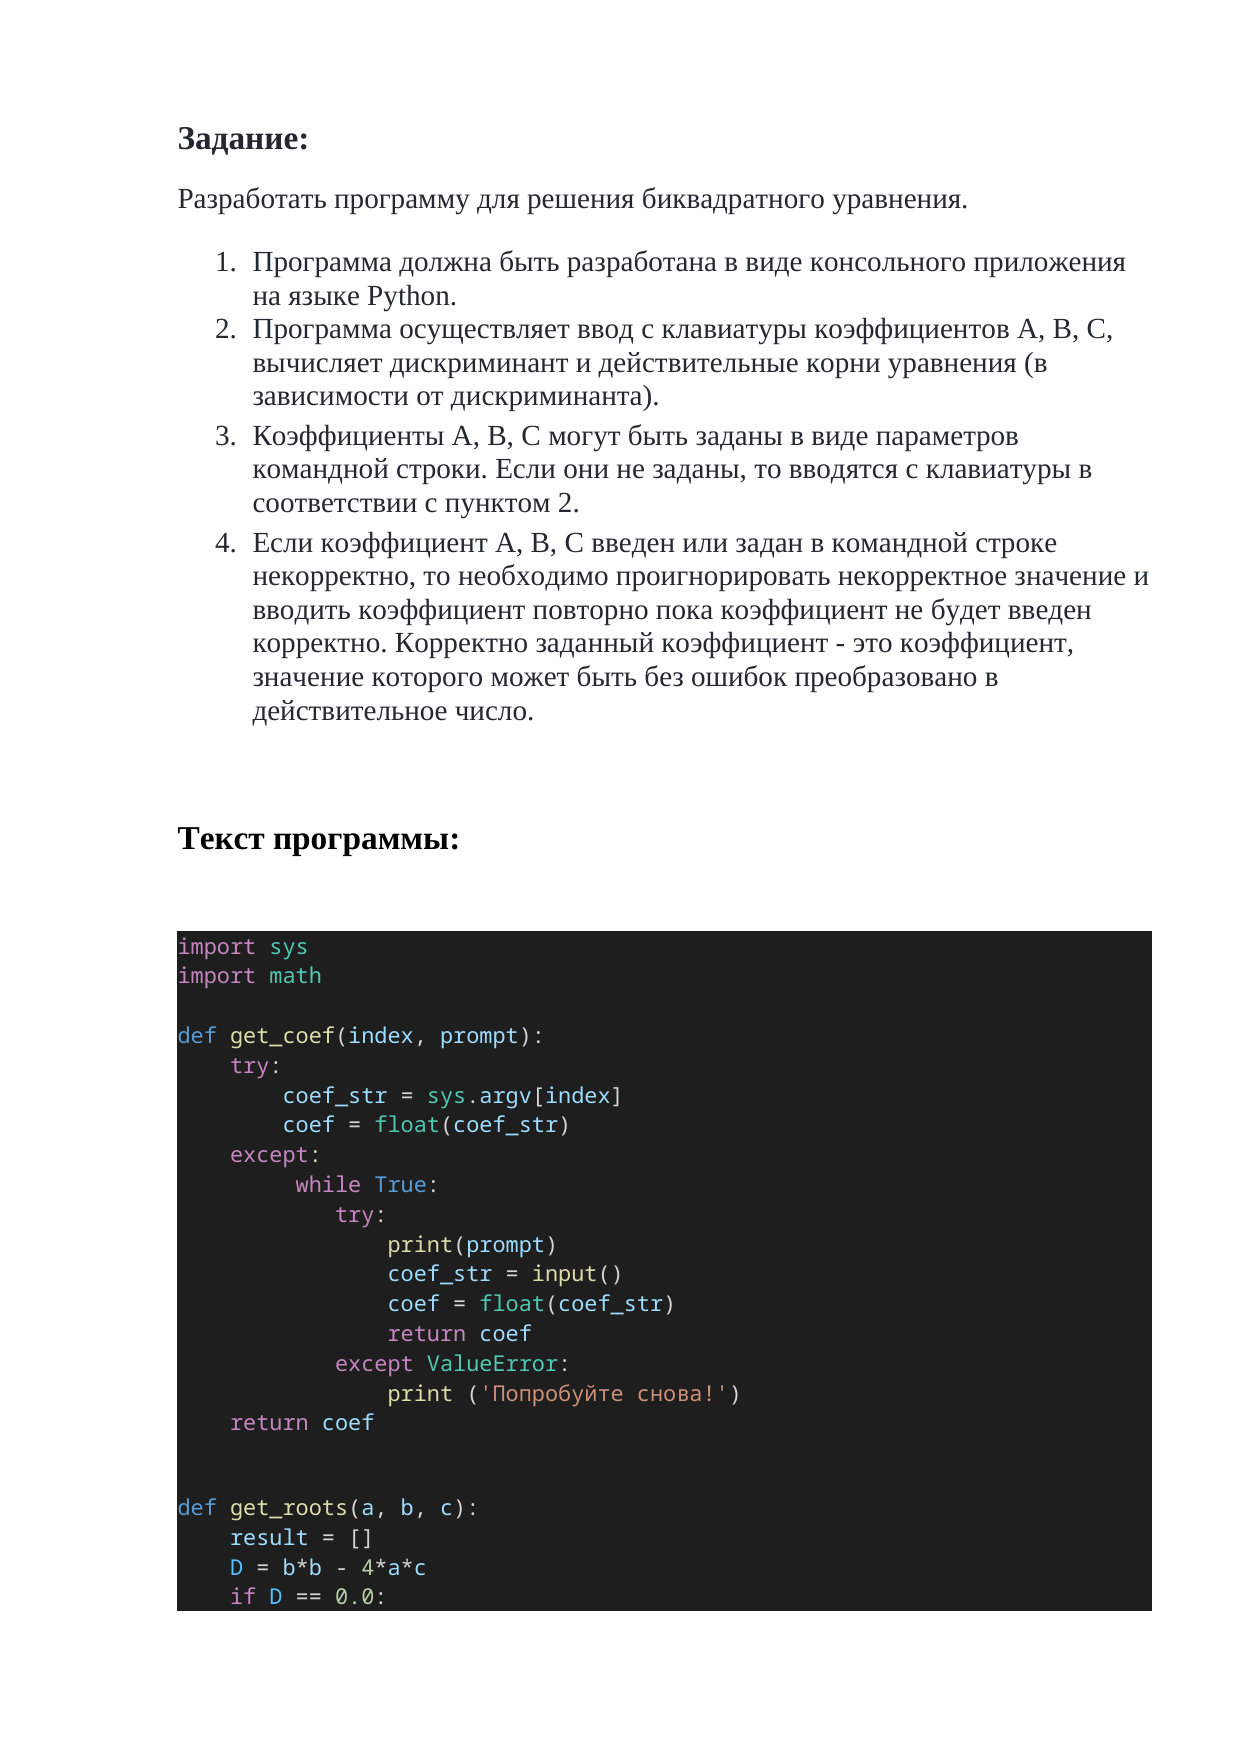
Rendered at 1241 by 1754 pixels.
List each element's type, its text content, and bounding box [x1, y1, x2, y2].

text if D == 0.0: [177, 1581, 1152, 1611]
list Если коэффициент А, В, C введен или задан в командной строке некорректно, то необходимо проигнорировать некорректное значение и вводить коэффициент повторно пока коэффициент не будет введен корректно. Корректно заданный коэффициент - это коэффициент, значение которого может быть без ошибок преобразовано в действительное число. [215, 525, 1152, 726]
text try: [177, 1050, 1152, 1079]
text coef = float(coef_str) [177, 1288, 1152, 1318]
text print ('Попробуйте снова!') [177, 1377, 1152, 1407]
text Текст программы: [177, 818, 1063, 856]
text import sys [177, 931, 1152, 960]
text return coef [177, 1318, 1152, 1348]
text def get_coef(index, prompt): [177, 1020, 1152, 1050]
text except ValueError: [177, 1348, 1152, 1377]
text coef_str = input() [177, 1258, 1152, 1288]
text def get_roots(a, b, c): [177, 1492, 1152, 1522]
text Разработать программу для решения биквадратного уравнения. [177, 181, 1152, 215]
text D = b*b - 4*a*c [177, 1551, 1152, 1581]
list Программа должна быть разработана в виде консольного приложения на языке Python. [215, 244, 1152, 311]
list Коэффициенты А, В, C могут быть заданы в виде параметров командной строки. Если они не заданы, то вводятся с клавиатуры в соответствии с пунктом 2. [215, 418, 1152, 519]
text result = [] [177, 1522, 1152, 1551]
text Задание: [177, 118, 1152, 156]
text while True: [177, 1169, 1152, 1199]
text coef_str = sys.argv[index] [177, 1079, 1152, 1109]
text import math [177, 960, 1152, 990]
text try: [177, 1199, 1152, 1228]
text print(prompt) [177, 1228, 1152, 1258]
text coef = float(coef_str) [177, 1109, 1152, 1139]
text return coef [177, 1407, 1152, 1437]
text except: [177, 1139, 1152, 1169]
list Программа осуществляет ввод с клавиатуры коэффициентов А, В, С, вычисляет дискриминант и действительные корни уравнения (в зависимости от дискриминанта). [215, 311, 1152, 412]
